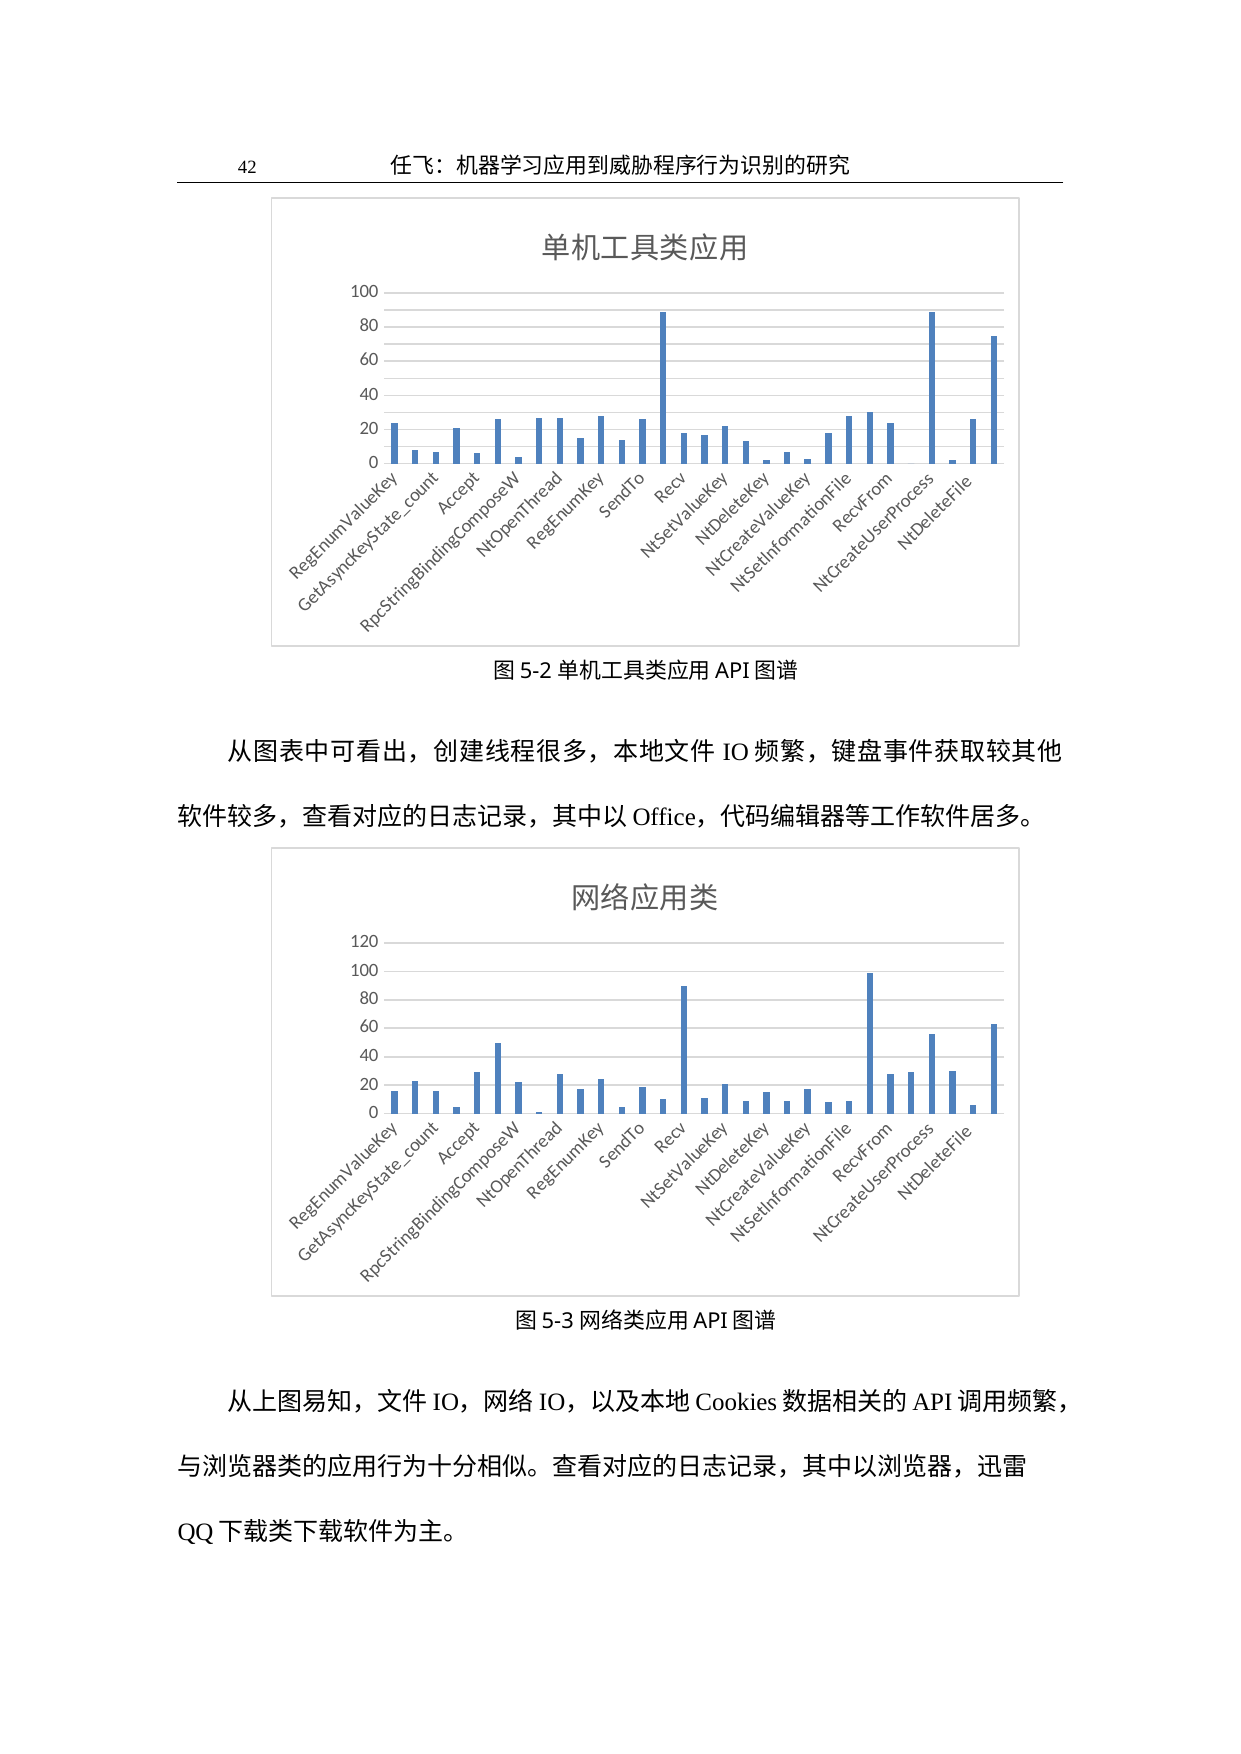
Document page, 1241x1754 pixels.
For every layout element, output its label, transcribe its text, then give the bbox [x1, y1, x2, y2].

text 从上图易知，文件IO，网络IO，以及本地Cookies数据相关的API调用频繁，与浏览器类的应用行为十分相似。查看对应的日志记录，其中以浏览器，迅雷QQ下载类下载软件为主。 [177, 1367, 1063, 1562]
text 图 5-2 单机工具类应用API图谱 [177, 652, 1063, 685]
text 图 5-3 网络类应用API图谱 [177, 1302, 1063, 1335]
text 从图表中可看出，创建线程很多，本地文件IO频繁，键盘事件获取较其他软件较多，查看对应的日志记录，其中以Office，代码编辑器等工作软件居多。 [177, 717, 1063, 847]
